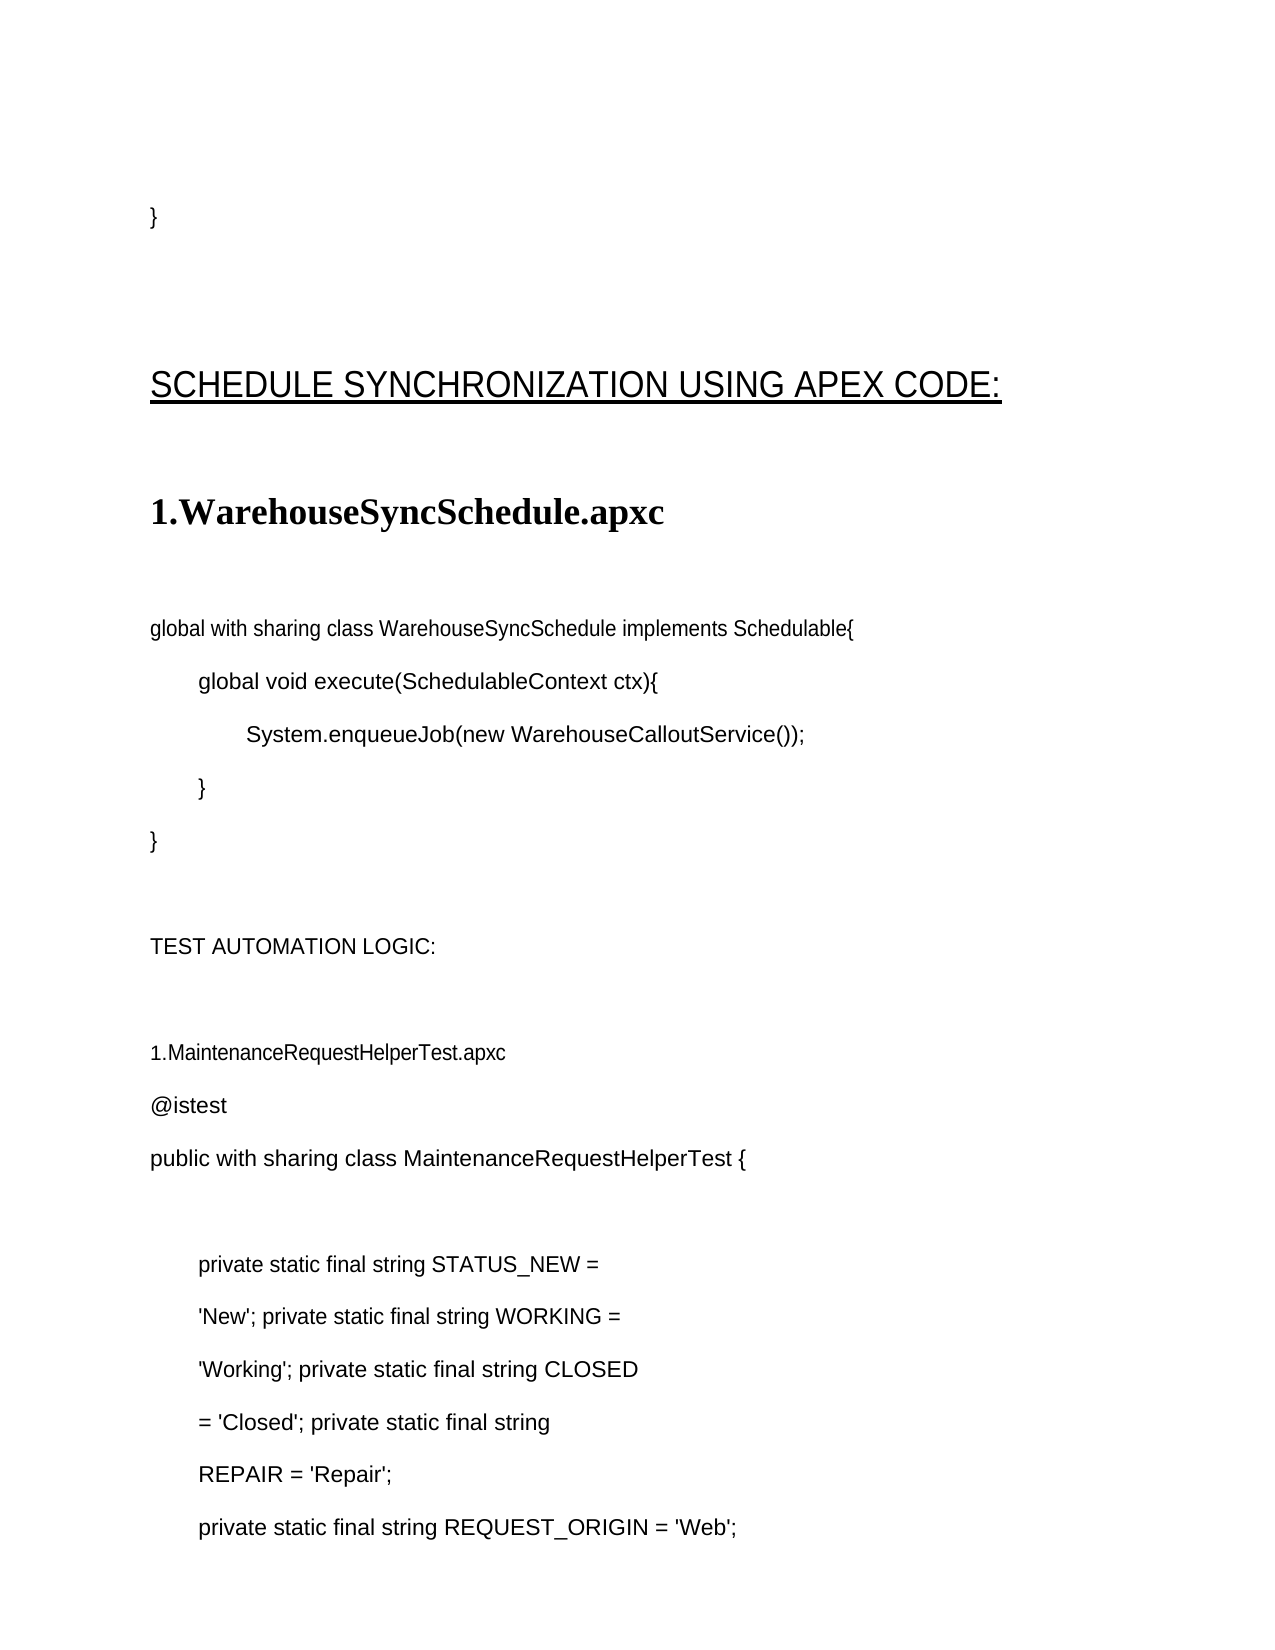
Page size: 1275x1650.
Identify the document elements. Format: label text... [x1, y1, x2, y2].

text SCHEDULE SYNCHRONIZATION USING APEX CODE: [150, 363, 1135, 406]
text private static final string STATUS_NEW = 'New'; private static final string WORKING = 'Working'; private static final string CLOSED = 'Closed'; private static final string REPAIR = 'Repair'; [198, 1251, 641, 1488]
text 1.WarehouseSyncSchedule.apxc [150, 489, 1135, 533]
text System.enqueueJob(new WarehouseCalloutService()); [246, 721, 1135, 747]
text } [150, 827, 1135, 853]
text public with sharing class MaintenanceRequestHelperTest { [150, 1144, 1135, 1171]
text private static final string REQUEST_ORIGIN = 'Web'; [198, 1514, 1135, 1541]
text } [198, 774, 1135, 800]
list MaintenanceRequestHelperTest.apxc @istest [150, 1039, 517, 1118]
text global with sharing class WarehouseSyncSchedule implements Schedulable{ global void execute(SchedulableContext ctx){ [150, 615, 886, 694]
text } [150, 203, 1135, 229]
text TEST AUTOMATION LOGIC: [150, 933, 1135, 959]
